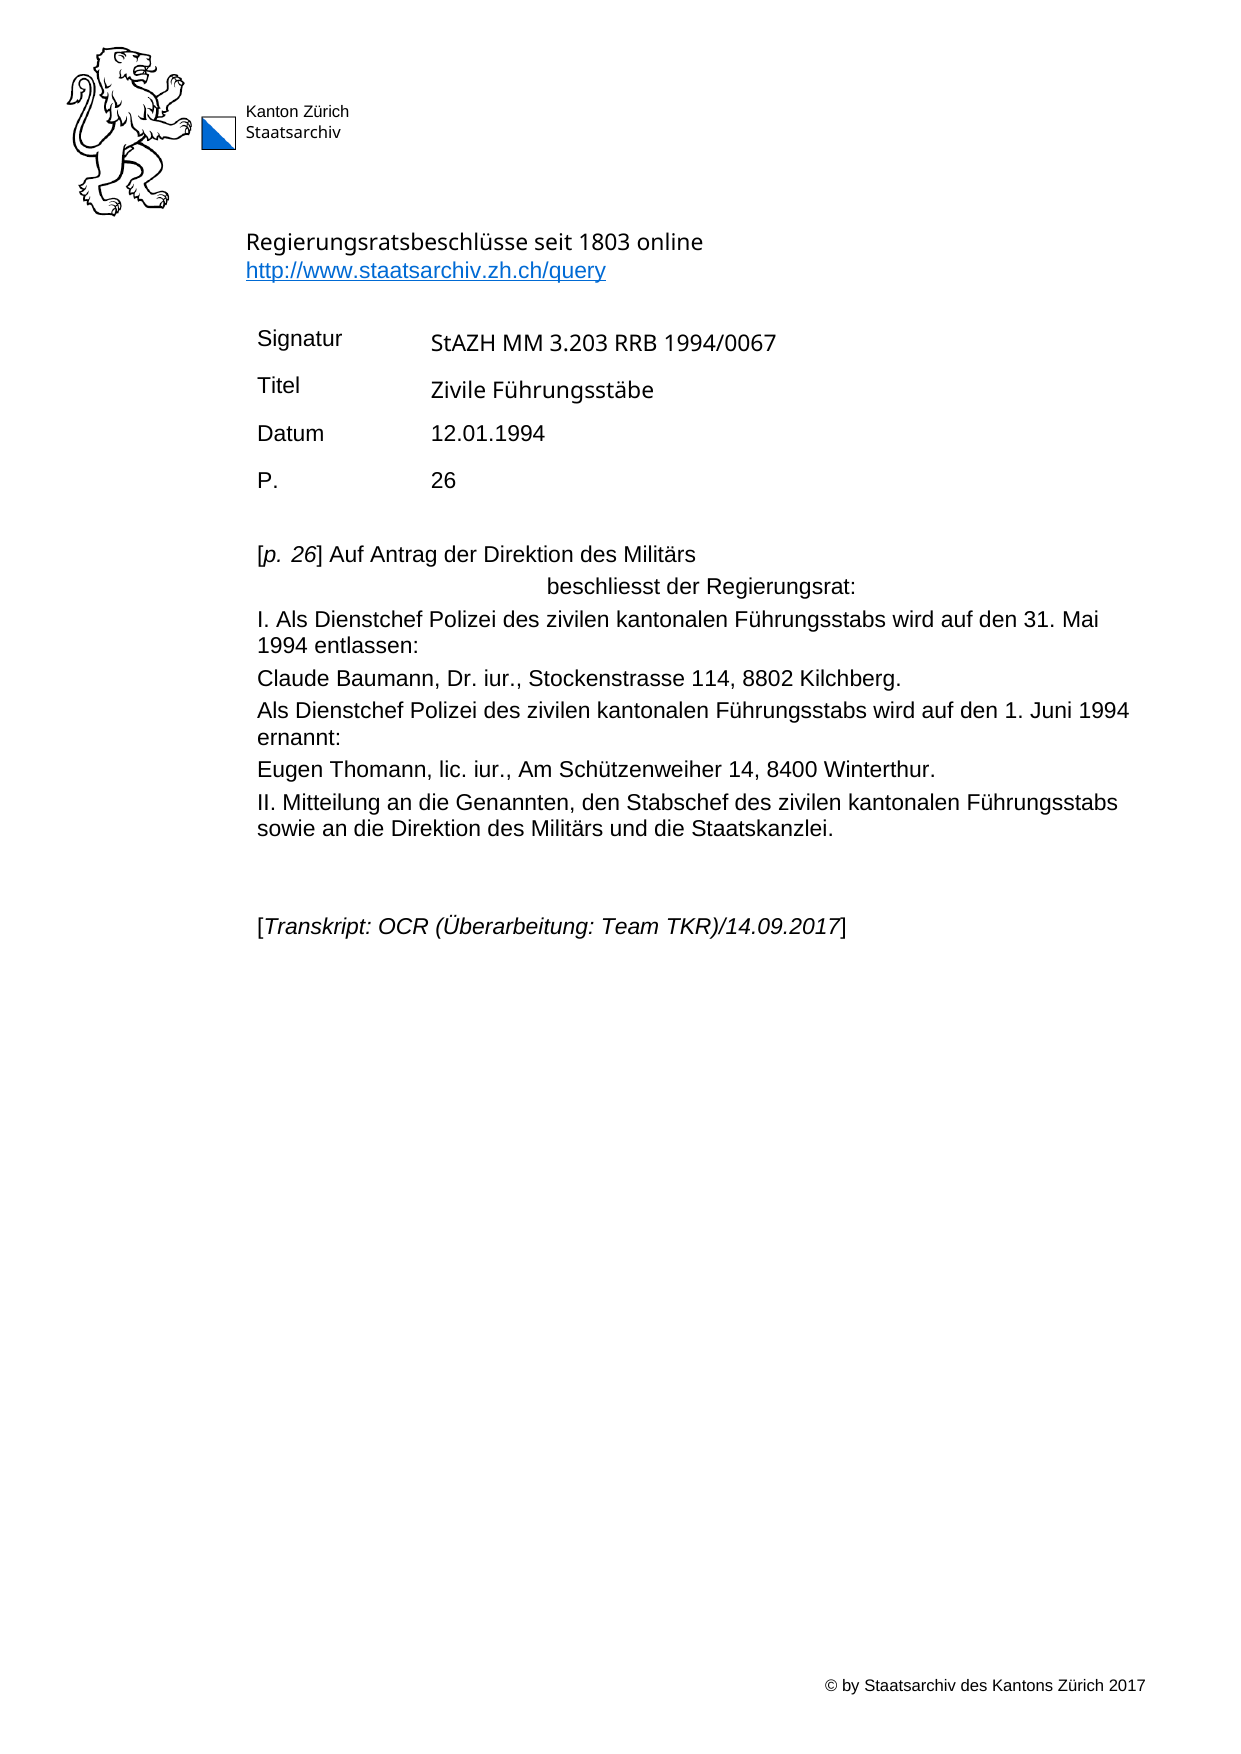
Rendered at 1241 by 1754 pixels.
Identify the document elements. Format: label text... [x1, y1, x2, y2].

table_cell 12.01.1994 [419, 414, 1119, 461]
text Eugen Thomann, lic. iur., Am Schützenweiher 14, 8400 Winterthur. [257, 756, 1146, 783]
text II. Mitteilung an die Genannten, den Stabschef des zivilen kantonalen Führungsstabs sowie an die Direktion des Militärs und die Staatskanzlei. [257, 789, 1146, 842]
text I. Als Dienstchef Polizei des zivilen kantonalen Führungsstabs wird auf den 31. Mai 1994 entlassen: [257, 606, 1146, 658]
table_cell Zivile Führungsstäbe [419, 366, 1119, 413]
table_header Signatur [246, 319, 419, 366]
text [Transkript: OCR (Überarbeitung: Team TKR)/14.09.2017] [257, 913, 1146, 939]
table_cell P. [246, 461, 419, 508]
text beschliesst der Regierungsrat: [257, 573, 1146, 599]
table_header StAZH MM 3.203 RRB 1994/0067 [419, 319, 1119, 366]
text Als Dienstchef Polizei des zivilen kantonalen Führungsstabs wird auf den 1. Juni 1994 ernannt: [257, 697, 1146, 750]
picture [200, 115, 237, 151]
text [p. 26] Auf Antrag der Direktion des Militärs [257, 541, 1146, 567]
table_cell Titel [246, 366, 419, 413]
text Claude Baumann, Dr. iur., Stockenstrasse 114, 8802 Kilchberg. [257, 665, 1146, 691]
picture [59, 44, 196, 222]
table_cell Datum [246, 414, 419, 461]
table_cell 26 [419, 461, 1119, 508]
